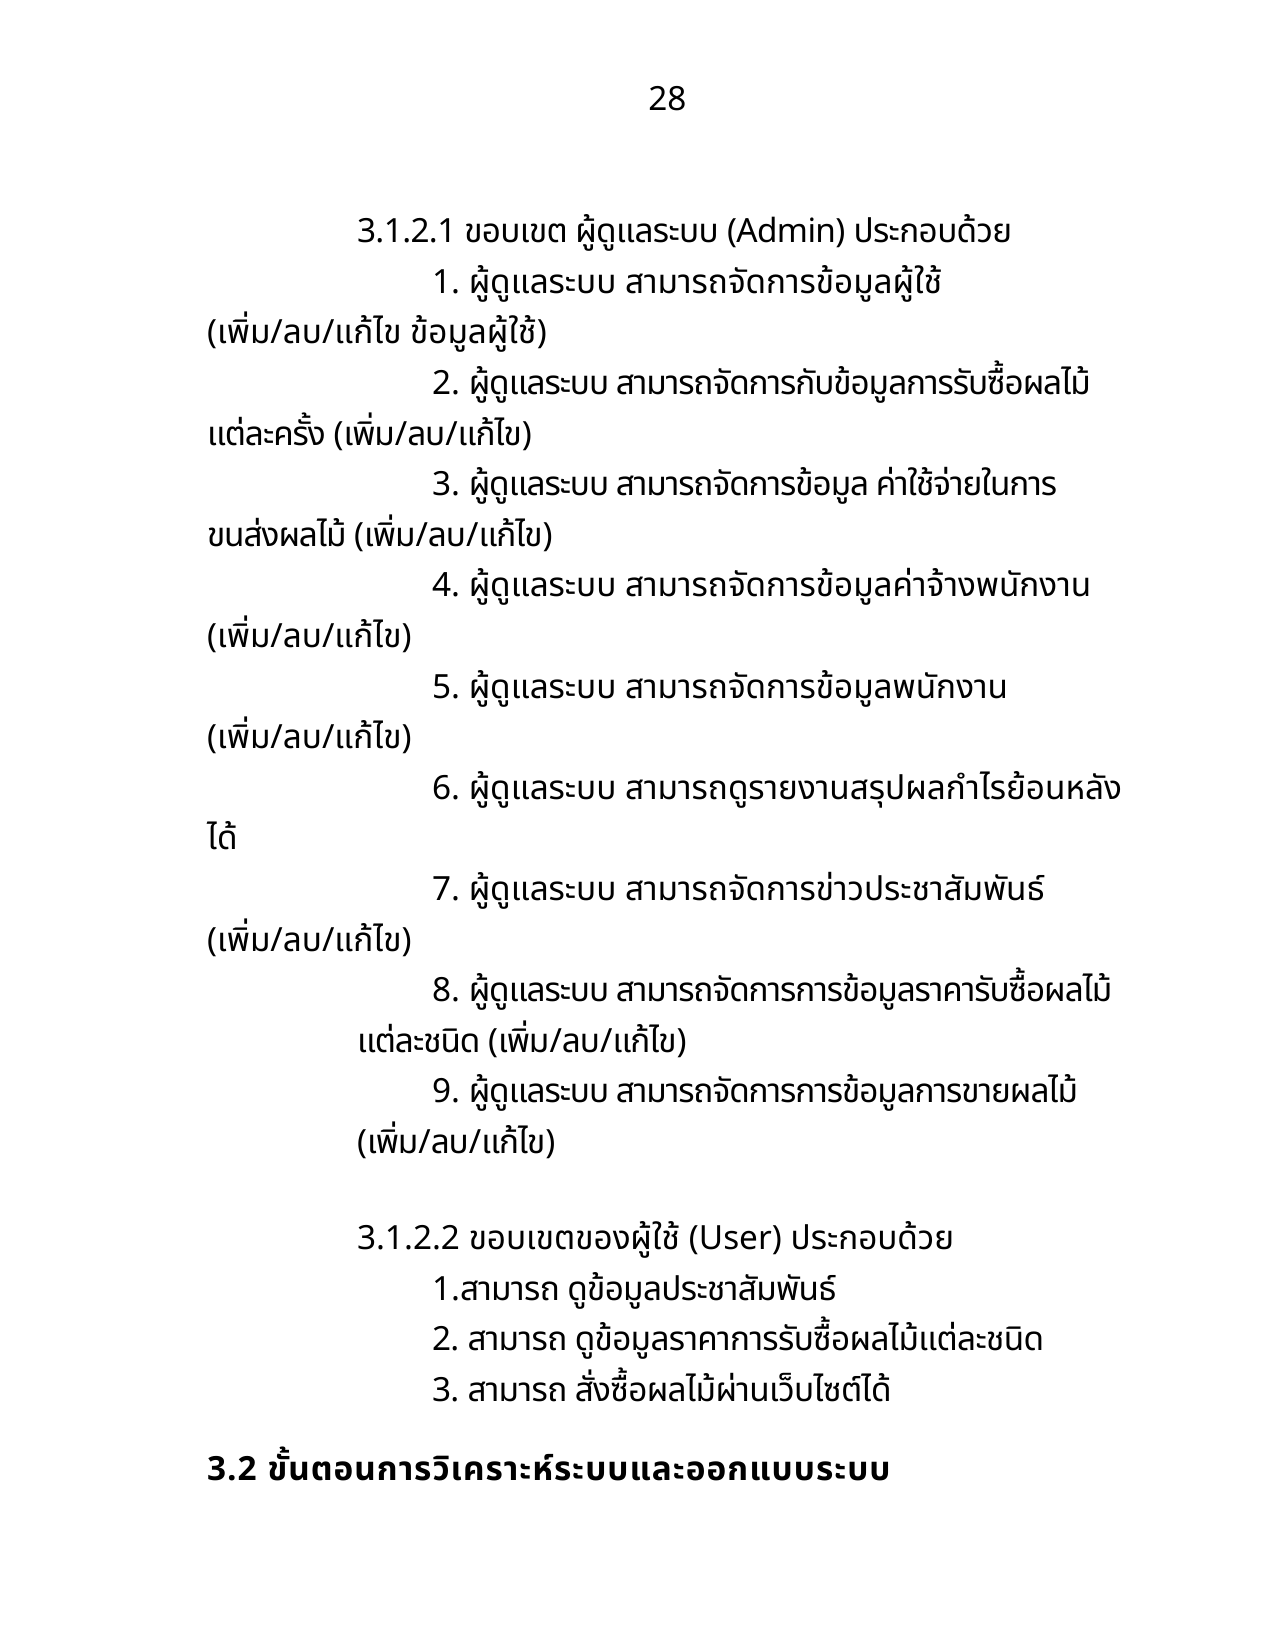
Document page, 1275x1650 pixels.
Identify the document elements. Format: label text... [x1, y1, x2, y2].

text 4. ผู้ดูแลระบบ สามารถจัดการข้อมูลค่าจ้างพนักงาน (เพิ่ม/ลบ/แก้ไข) [207, 561, 1127, 662]
text 3. สามารถ สั่งซื้อผลไม้ผ่านเว็บไซต์ได้ [207, 1366, 1127, 1416]
text 3.2 ขั้นตอนการวิเคราะห์ระบบและออกแบบระบบ [207, 1444, 1127, 1495]
text 1.สามารถ ดูข้อมูลประชาสัมพันธ์ [207, 1264, 1127, 1315]
text 9. ผู้ดูแลระบบ สามารถจัดการการข้อมูลการขายผลไม้ (เพิ่ม/ลบ/แก้ไข) [357, 1067, 1127, 1168]
text 5. ผู้ดูแลระบบ สามารถจัดการข้อมูลพนักงาน (เพิ่ม/ลบ/แก้ไข) [207, 662, 1127, 764]
text 2. สามารถ ดูข้อมูลราคาการรับซื้อผลไม้แต่ละชนิด [207, 1315, 1127, 1366]
text 1. ผู้ดูแลระบบ สามารถจัดการข้อมูลผู้ใช้ (เพิ่ม/ลบ/แก้ไข ข้อมูลผู้ใช้) [207, 257, 1127, 359]
text 2. ผู้ดูแลระบบ สามารถจัดการกับข้อมูลการรับซื้อผลไม้แต่ละครั้ง (เพิ่ม/ลบ/แก้ไข) [207, 359, 1127, 460]
text 7. ผู้ดูแลระบบ สามารถจัดการข่าวประชาสัมพันธ์ (เพิ่ม/ลบ/แก้ไข) [207, 865, 1127, 966]
text 3. ผู้ดูแลระบบ สามารถจัดการข้อมูล ค่าใช้จ่ายในการขนส่งผลไม้ (เพิ่ม/ลบ/แก้ไข) [207, 460, 1127, 561]
text 3.1.2.1 ขอบเขต ผู้ดูแลระบบ (Admin) ประกอบด้วย [207, 207, 1127, 257]
text 6. ผู้ดูแลระบบ สามารถดูรายงานสรุปผลกำไรย้อนหลังได้ [207, 764, 1127, 865]
text 3.1.2.2 ขอบเขตของผู้ใช้ (User) ประกอบด้วย [207, 1214, 1127, 1264]
text 8. ผู้ดูแลระบบ สามารถจัดการการข้อมูลราคารับซื้อผลไม้แต่ละชนิด (เพิ่ม/ลบ/แก้ไข) [357, 966, 1127, 1067]
